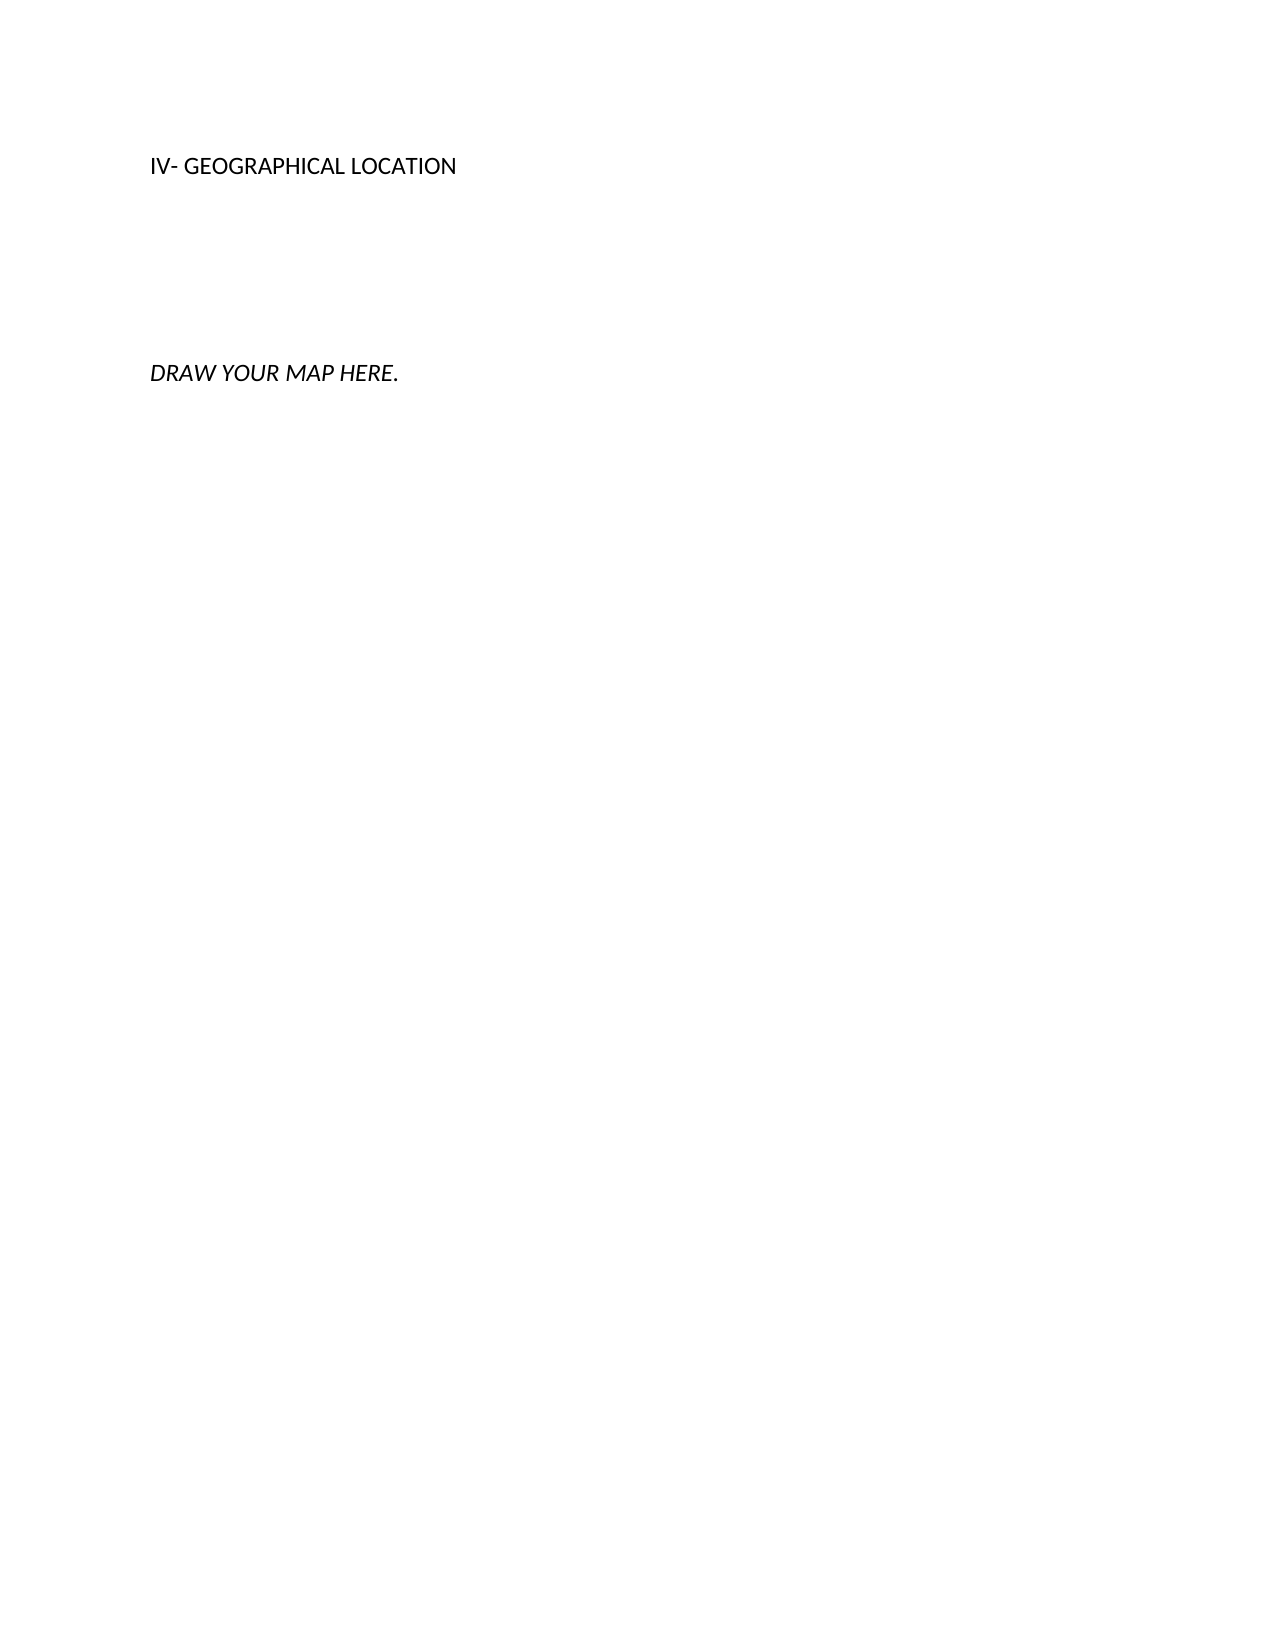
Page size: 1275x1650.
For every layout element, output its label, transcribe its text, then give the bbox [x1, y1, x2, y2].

text IV- GEOGRAPHICAL LOCATION [150, 150, 1125, 181]
text DRAW YOUR MAP HERE. [150, 357, 1125, 387]
